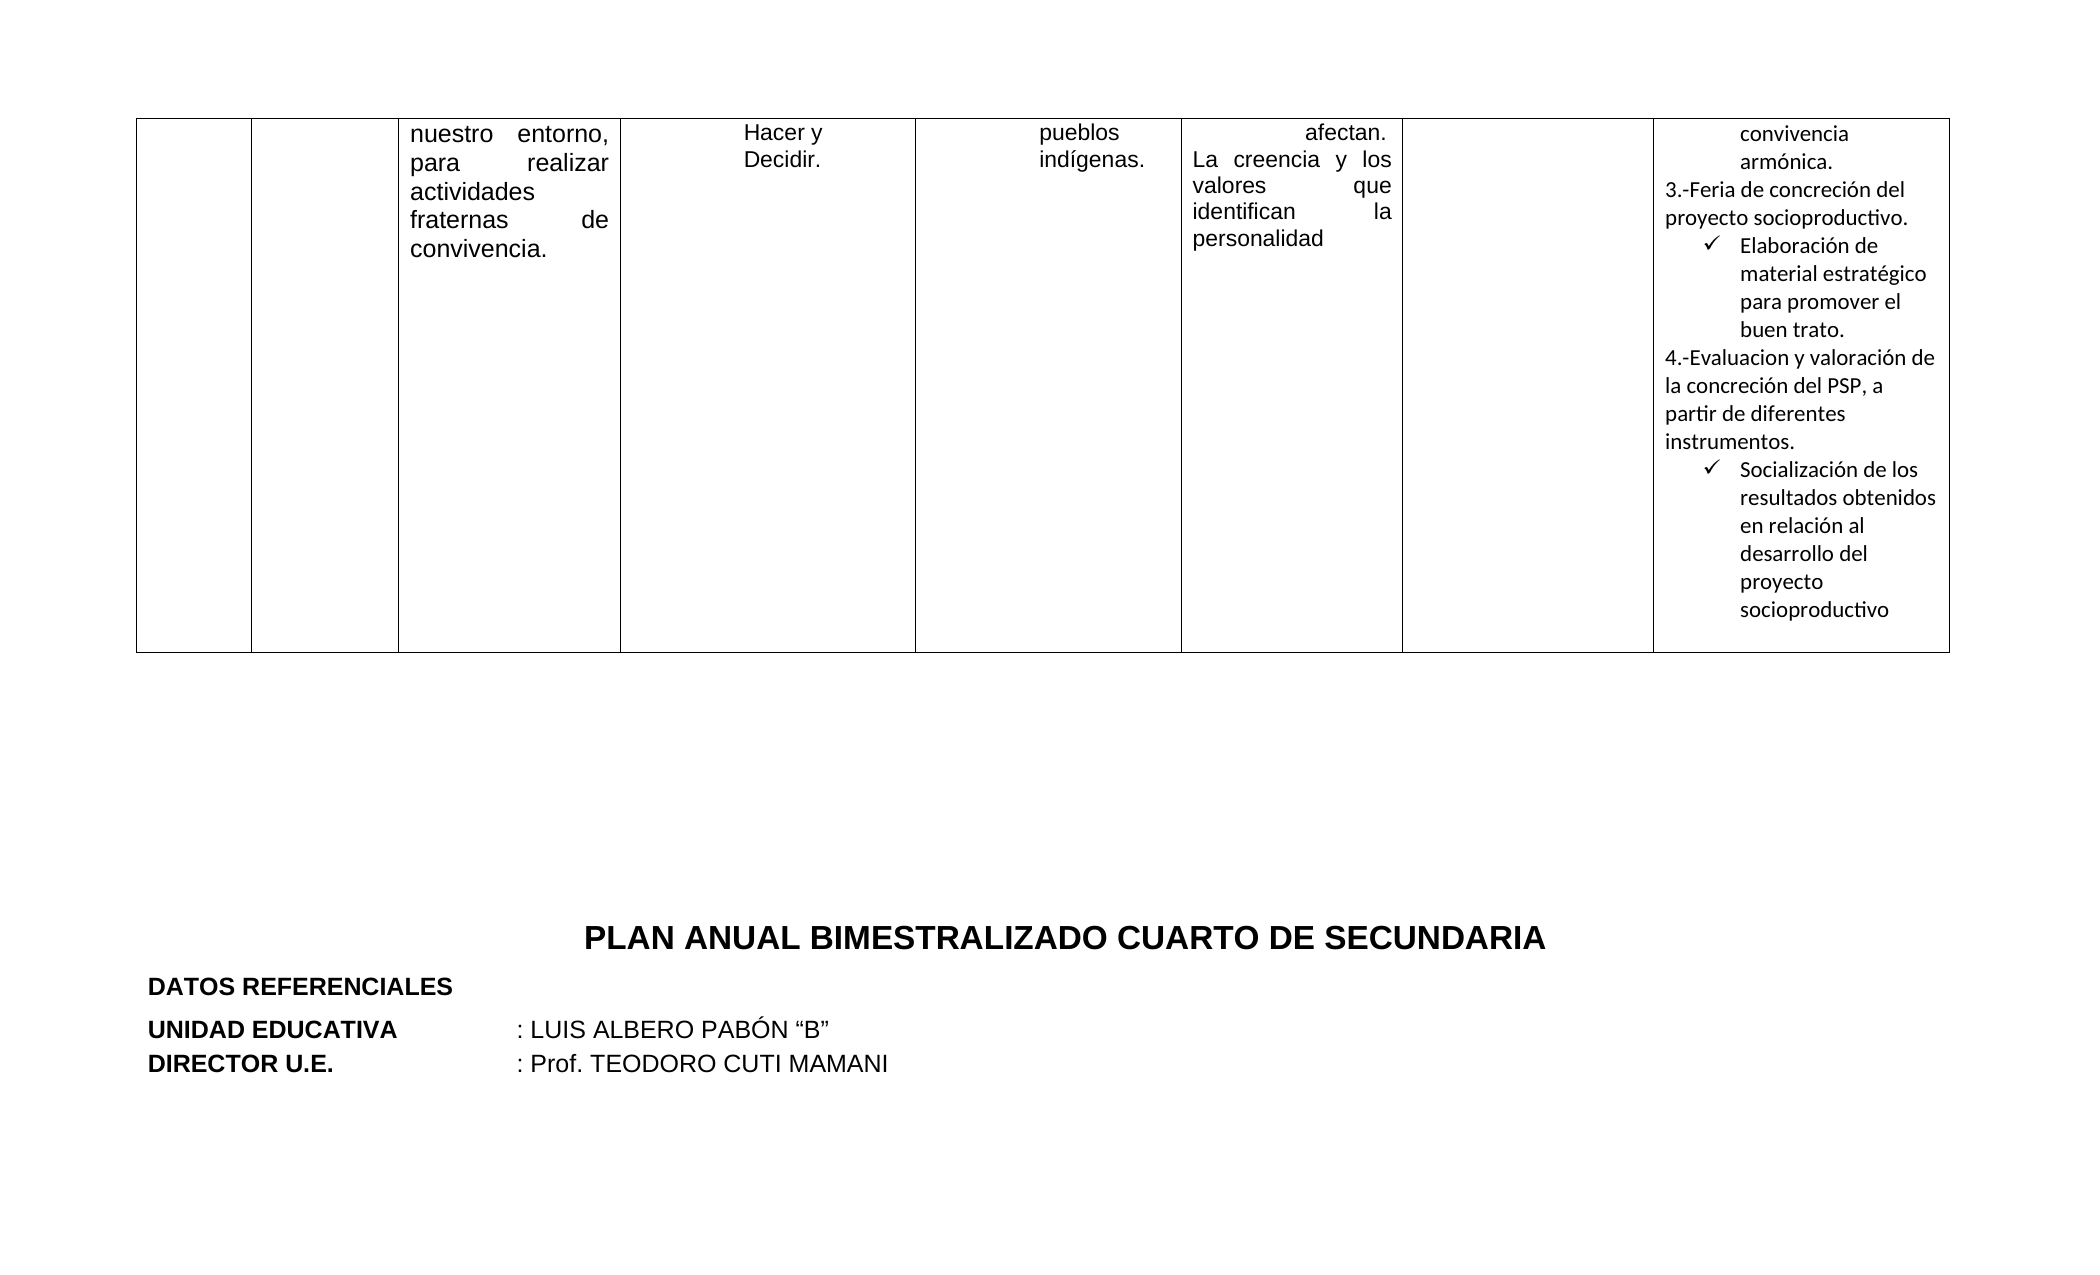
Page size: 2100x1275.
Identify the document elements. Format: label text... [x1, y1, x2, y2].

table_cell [1182, 119, 1402, 652]
text PLAN ANUAL BIMESTRALIZADO CUARTO DE SECUNDARIA [148, 918, 1952, 956]
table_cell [621, 119, 915, 652]
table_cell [1654, 119, 1949, 652]
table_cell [399, 119, 620, 652]
text DATOS REFERENCIALES [148, 972, 1952, 1001]
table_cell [1403, 119, 1653, 652]
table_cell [252, 119, 398, 652]
text DIRECTOR U.E. : Prof. TEODORO CUTI MAMANI [148, 1048, 1952, 1077]
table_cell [916, 119, 1181, 652]
text UNIDAD EDUCATIVA : LUIS ALBERO PABÓN “B” [148, 1016, 1952, 1044]
